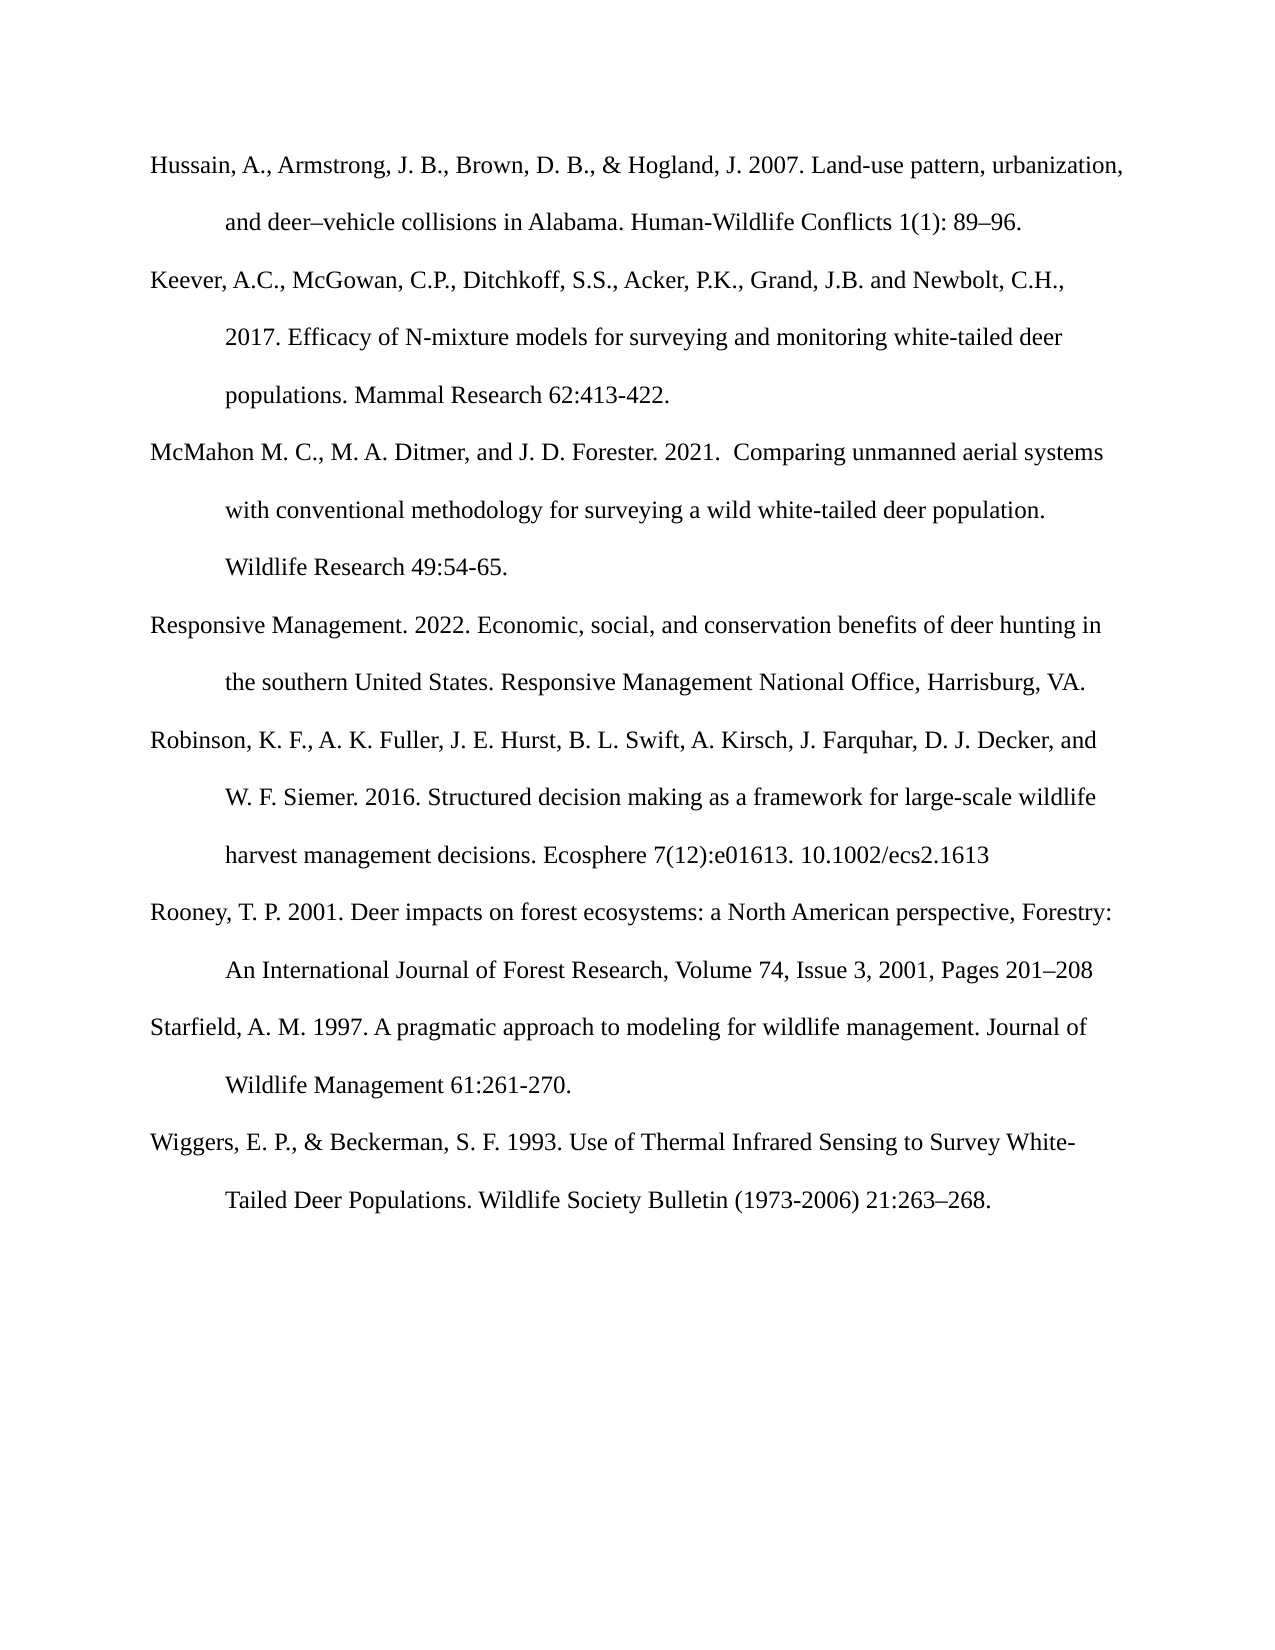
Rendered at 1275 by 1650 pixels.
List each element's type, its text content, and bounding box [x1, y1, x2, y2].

text Responsive Management. 2022. Economic, social, and conservation benefits of deer hunting in the southern United States. Responsive Management National Office, Harrisburg, VA. [150, 610, 1125, 696]
text Starfield, A. M. 1997. A pragmatic approach to modeling for wildlife management. Journal of Wildlife Management 61:261-270. [150, 1012, 1125, 1099]
text Robinson, K. F., A. K. Fuller, J. E. Hurst, B. L. Swift, A. Kirsch, J. Farquhar, D. J. Decker, and W. F. Siemer. 2016. Structured decision making as a framework for large-scale wildlife harvest management decisions. Ecosphere 7(12):e01613. 10.1002/ecs2.1613 [150, 725, 1125, 869]
text Keever, A.C., McGowan, C.P., Ditchkoff, S.S., Acker, P.K., Grand, J.B. and Newbolt, C.H., 2017. Efficacy of N-mixture models for surveying and monitoring white-tailed deer populations. Mammal Research 62:413-422. [150, 265, 1125, 409]
text Rooney, T. P. 2001. Deer impacts on forest ecosystems: a North American perspective, Forestry: An International Journal of Forest Research, Volume 74, Issue 3, 2001, Pages 201–208 [150, 897, 1125, 984]
text Wiggers, E. P., & Beckerman, S. F. 1993. Use of Thermal Infrared Sensing to Survey White-Tailed Deer Populations. Wildlife Society Bulletin (1973-2006) 21:263–268. [150, 1127, 1125, 1214]
text McMahon M. C., M. A. Ditmer, and J. D. Forester. 2021. Comparing unmanned aerial systems with conventional methodology for surveying a wild white-tailed deer population. Wildlife Research 49:54-65. [150, 437, 1125, 581]
text Hussain, A., Armstrong, J. B., Brown, D. B., & Hogland, J. 2007. Land-use pattern, urbanization, and deer–vehicle collisions in Alabama. Human-Wildlife Conflicts 1(1): 89–96. [150, 150, 1125, 236]
